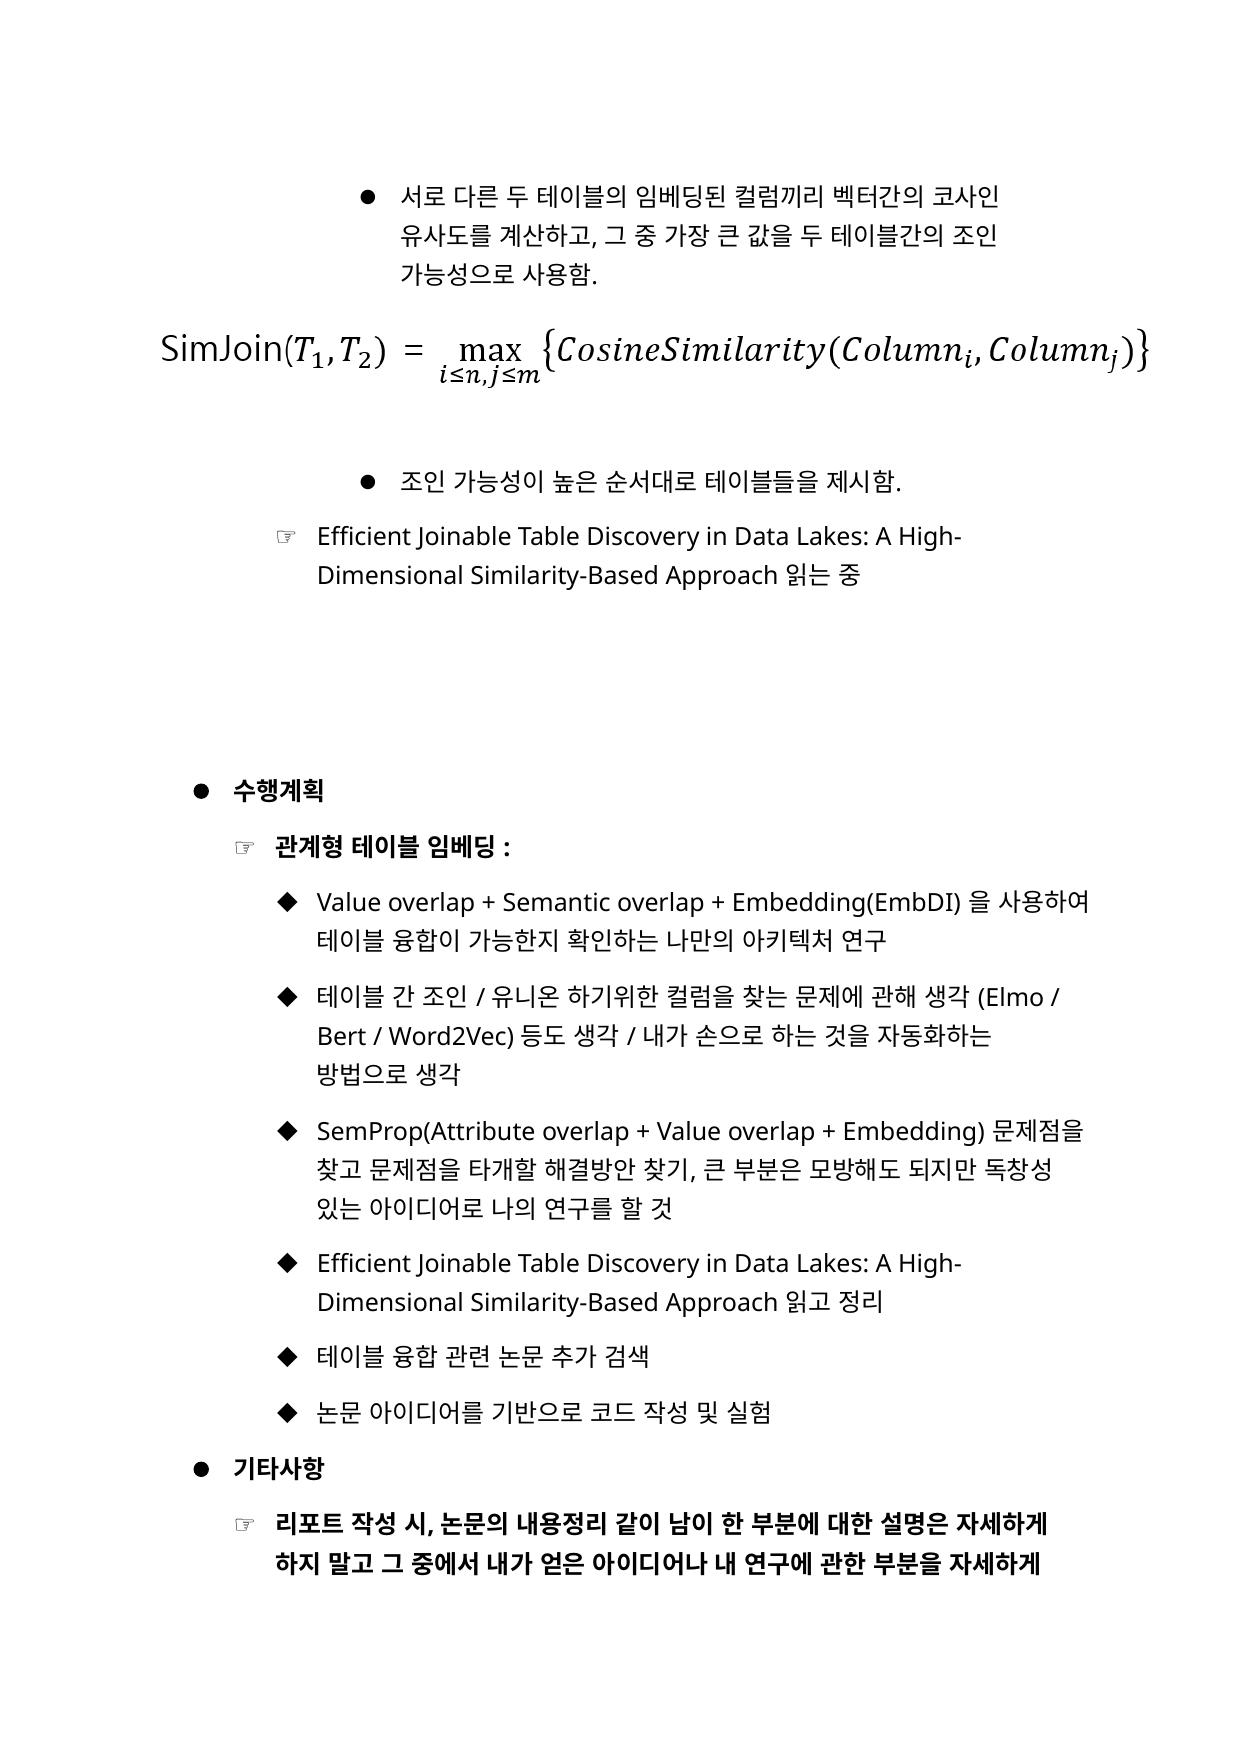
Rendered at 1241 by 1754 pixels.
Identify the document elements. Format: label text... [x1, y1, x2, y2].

list 기타사항 [192, 1449, 1090, 1486]
list 수행계획 [192, 771, 1090, 807]
list Value overlap + Semantic overlap + Embedding(EmbDI) 을 사용하여 테이블 융합이 가능한지 확인하는 나만의 아키텍처 연구 [275, 883, 1090, 958]
list 테이블 융합 관련 논문 추가 검색 [275, 1338, 1090, 1374]
list 논문 아이디어를 기반으로 코드 작성 및 실험 [275, 1393, 1090, 1430]
list 조인 가능성이 높은 순서대로 테이블들을 제시함. [358, 463, 1090, 499]
list 서로 다른 두 테이블의 임베딩된 컬럼끼리 벡터간의 코사인 유사도를 계산하고, 그 중 가장 큰 값을 두 테이블간의 조인 가능성으로 사용함. [358, 177, 1090, 292]
list 테이블 간 조인 / 유니온 하기위한 컬럼을 찾는 문제에 관해 생각 (Elmo / Bert / Word2Vec) 등도 생각 / 내가 손으로 하는 것을 자동화하는 방법으로 생각 [275, 977, 1090, 1092]
picture [150, 311, 1158, 391]
list Efficient Joinable Table Discovery in Data Lakes: A High-Dimensional Similarity-Based Approach 읽는 중 [275, 518, 1090, 591]
list Efficient Joinable Table Discovery in Data Lakes: A High-Dimensional Similarity-Based Approach 읽고 정리 [275, 1245, 1090, 1318]
list SemProp(Attribute overlap + Value overlap + Embedding) 문제점을 찾고 문제점을 타개할 해결방안 찾기, 큰 부분은 모방해도 되지만 독창성 있는 아이디어로 나의 연구를 할 것 [275, 1111, 1090, 1226]
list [233, 1505, 1090, 1580]
list 관계형 테이블 임베딩 : [233, 827, 1090, 863]
